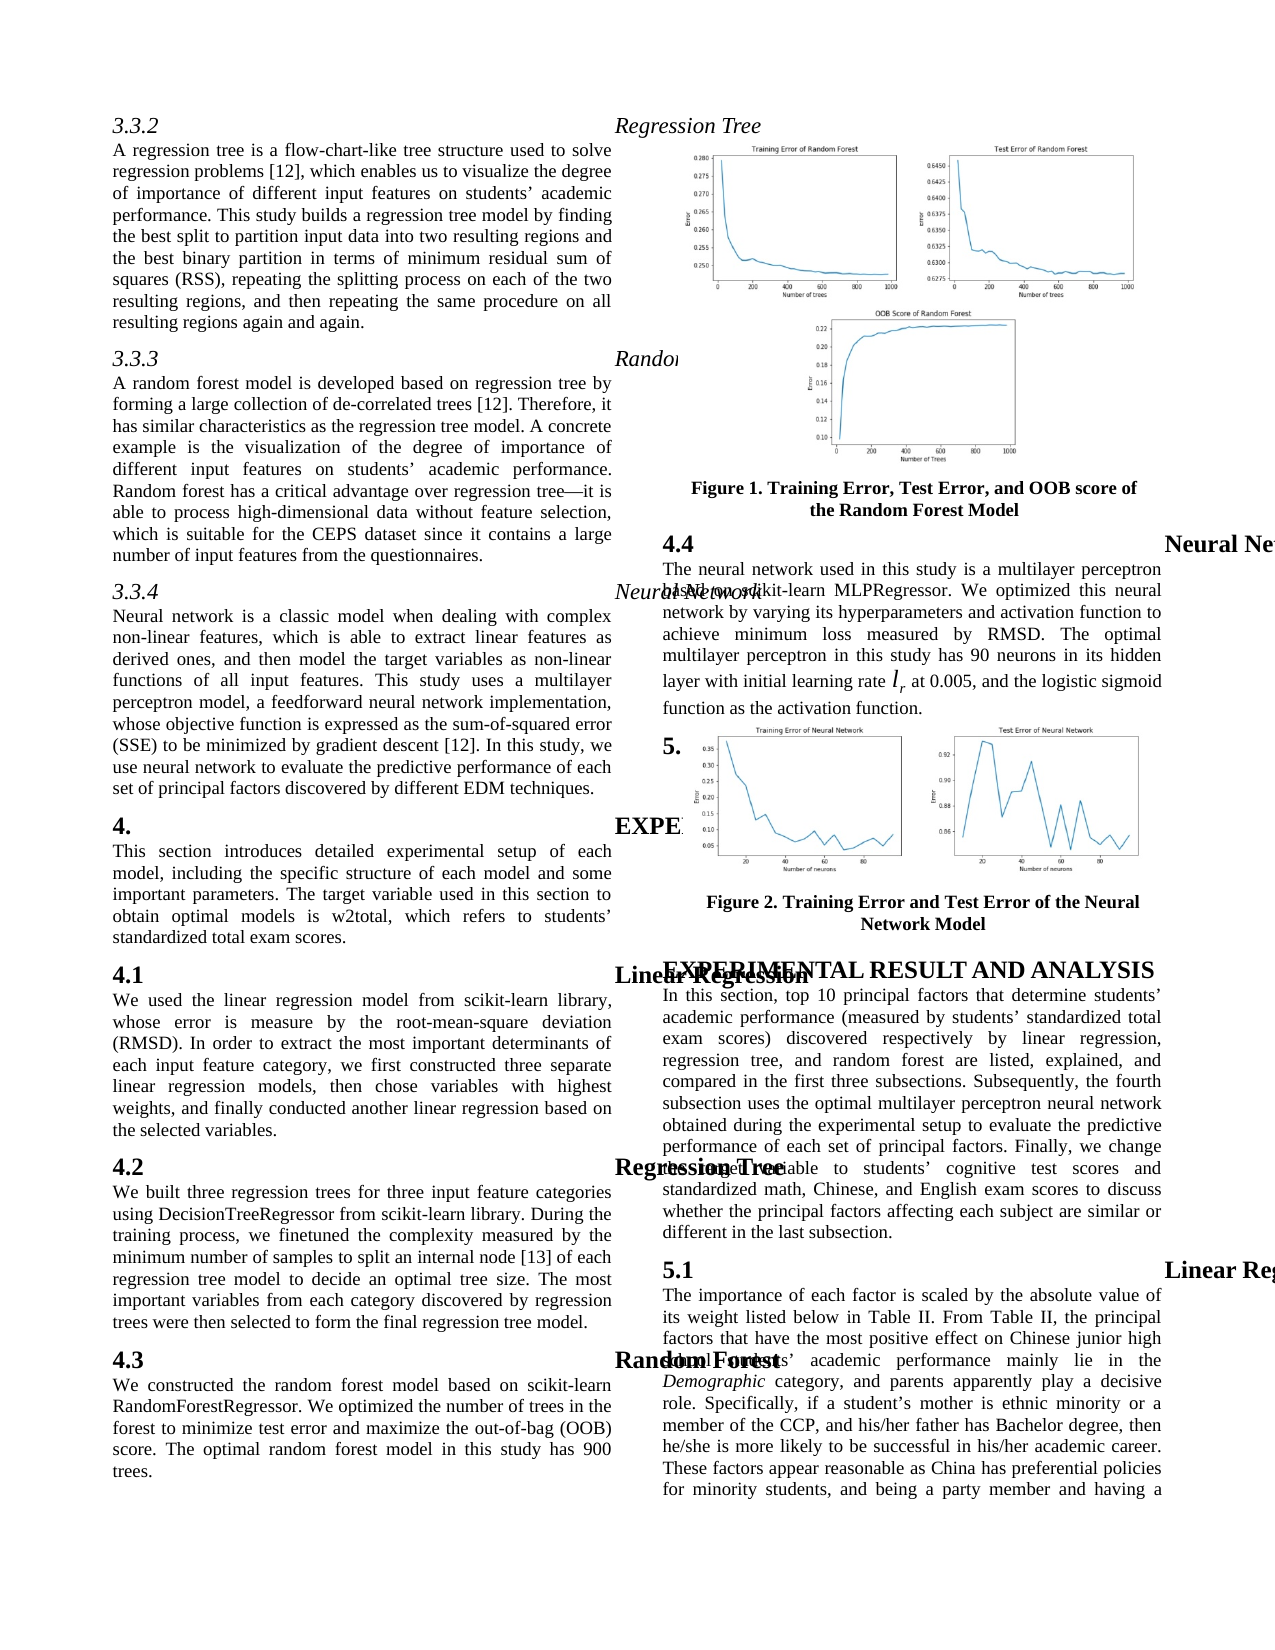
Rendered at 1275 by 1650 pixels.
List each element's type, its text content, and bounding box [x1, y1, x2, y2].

text A random forest model is developed based on regression tree by forming a large collection of de-correlated trees [12]. Therefore, it has similar characteristics as the regression tree model. A concrete example is the visualization of the degree of importance of different input features on students’ academic performance. Random forest has a critical advantage over regression tree—it is able to process high-dimensional data without feature selection, which is suitable for the CEPS dataset since it contains a large number of input features from the questionnaires. [112, 372, 613, 566]
subtitle Neural Network [112, 578, 613, 605]
text This section introduces detailed experimental setup of each model, including the specific structure of each model and some important parameters. The target variable used in this section to obtain optimal models is w2total, which refers to students’ standardized total exam scores. [112, 840, 613, 948]
subtitle Regression Tree [112, 1152, 613, 1181]
subtitle Linear Regression [662, 1255, 1162, 1284]
text We built three regression trees for three input feature categories using DecisionTreeRegressor from scikit-learn library. During the training process, we finetuned the complexity measured by the minimum number of samples to split an internal node [13] of each regression tree model to decide an optimal tree size. The most important variables from each category discovered by regression trees were then selected to form the final regression tree model. [112, 1181, 613, 1332]
text The neural network used in this study is a multilayer perceptron based on scikit-learn MLPRegressor. We optimized this neural network by varying its hyperparameters and activation function to achieve minimum loss measured by RMSD. The optimal multilayer perceptron in this study has 90 neurons in its hidden layer with initial learning rate at 0.005, and the logistic sigmoid function as the activation function. [662, 558, 1162, 718]
subtitle Regression Tree [112, 112, 613, 139]
picture [678, 138, 1144, 464]
text We used the linear regression model from scikit-learn library, whose error is measure by the root-mean-square deviation (RMSD). In order to extract the most important determinants of each input feature category, we first constructed three separate linear regression models, then chose variables with highest weights, and finally conducted another linear regression based on the selected variables. [112, 989, 613, 1140]
subtitle EXPERIMENTAL SETUP [112, 811, 613, 840]
picture [683, 721, 1149, 877]
text A regression tree is a flow-chart-like tree structure used to solve regression problems [12], which enables us to visualize the degree of importance of different input features on students’ academic performance. This study builds a regression tree model by finding the best split to partition input data into two resulting regions and the best binary partition in terms of minimum residual sum of squares (RSS), repeating the splitting process on each of the two resulting regions, and then repeating the same procedure on all resulting regions again and again. [112, 139, 613, 333]
text In this section, top 10 principal factors that determine students’ academic performance (measured by students’ standardized total exam scores) discovered respectively by linear regression, regression tree, and random forest are listed, explained, and compared in the first three subsections. Subsequently, the fourth subsection uses the optimal multilayer perceptron neural network obtained during the experimental setup to evaluate the predictive performance of each set of principal factors. Finally, we change the target variable to students’ cognitive test scores and standardized math, Chinese, and English exam scores to discuss whether the principal factors affecting each subject are similar or different in the last subsection. [662, 984, 1162, 1243]
text We constructed the random forest model based on scikit-learn RandomForestRegressor. We optimized the number of trees in the forest to minimize test error and maximize the out-of-bag (OOB) score. The optimal random forest model in this study has 900 trees. [112, 1373, 613, 1481]
subtitle Random Forest [112, 345, 613, 372]
text Neural network is a classic model when dealing with complex non-linear features, which is able to extract linear features as derived ones, and then model the target variables as non-linear functions of all input features. This study uses a multilayer perceptron model, a feedforward neural network implementation, whose objective function is expressed as the sum-of-squared error (SSE) to be minimized by gradient descent [12]. In this study, we use neural network to evaluate the predictive performance of each set of principal factors discovered by different EDM techniques. [112, 605, 613, 799]
subtitle Linear Regression [112, 960, 613, 989]
subtitle Random Forest [112, 1345, 613, 1373]
